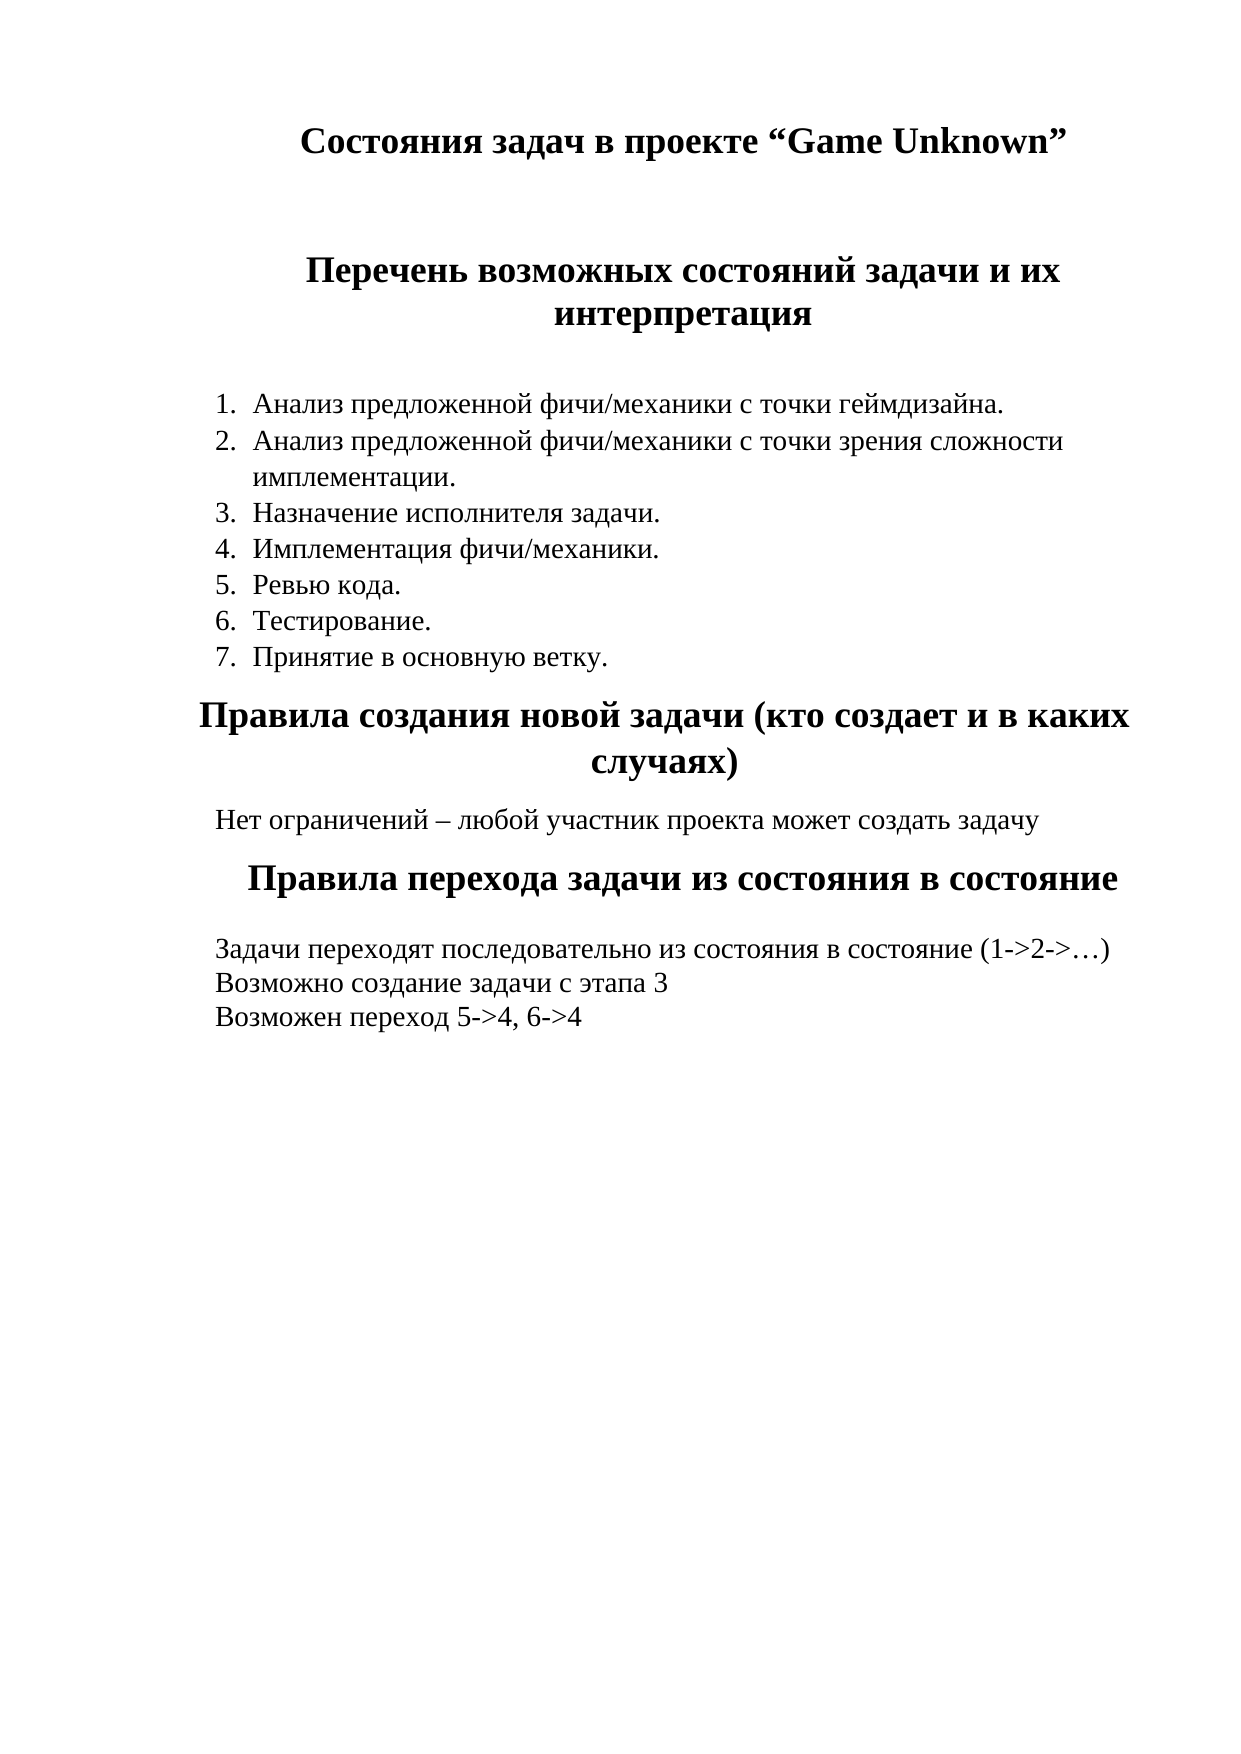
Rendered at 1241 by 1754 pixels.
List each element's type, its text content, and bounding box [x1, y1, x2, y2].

list Анализ предложенной фичи/механики с точки зрения сложности имплементации. [215, 423, 1152, 492]
text Задачи переходят последовательно из состояния в состояние (1->2->…) [215, 932, 1152, 965]
list Назначение исполнителя задачи. [215, 495, 1152, 528]
text Правила перехода задачи из состояния в состояние [215, 855, 1152, 898]
text Перечень возможных состояний задачи и их интерпретация [215, 247, 1152, 334]
text Правила создания новой задачи (кто создает и в каких случаях) [177, 692, 1152, 782]
text Нет ограничений – любой участник проекта может создать задачу [177, 802, 1152, 836]
list Имплементация фичи/механики. [215, 531, 1152, 565]
text Состояния задач в проекте “Game Unknown” [215, 118, 1152, 161]
list Тестирование. [215, 603, 1152, 637]
list Ревью кода. [215, 567, 1152, 601]
text Возможен переход 5->4, 6->4 [215, 999, 1152, 1032]
list Принятие в основную ветку. [215, 639, 1152, 673]
list Анализ предложенной фичи/механики с точки геймдизайна. [215, 387, 1152, 420]
text Возможно создание задачи с этапа 3 [215, 965, 1152, 999]
